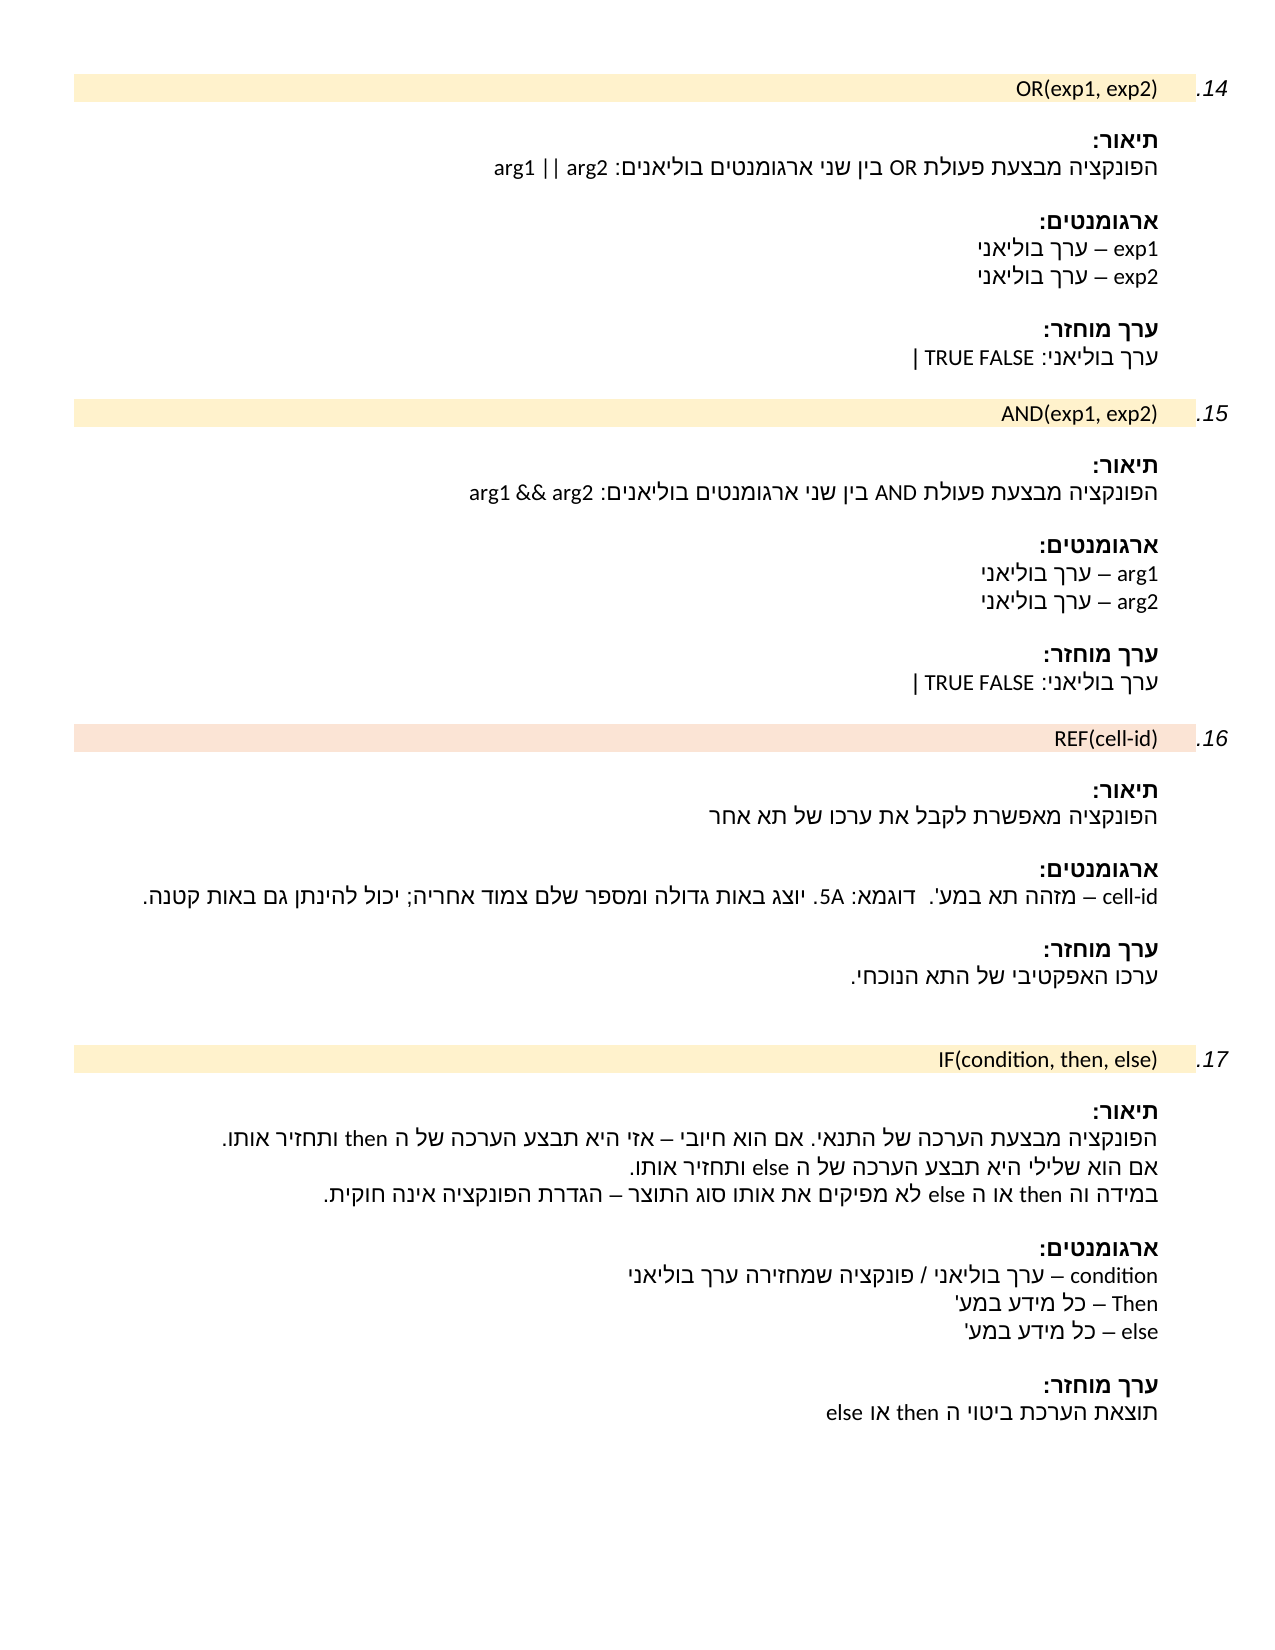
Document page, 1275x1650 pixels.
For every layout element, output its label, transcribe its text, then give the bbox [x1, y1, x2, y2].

text תיאור: הפונקציה מבצעת פעולת OR בין שני ארגומנטים בוליאנים: arg1 || arg2 ארגומנטים: exp1 – ערך בוליאני [74, 127, 1158, 262]
list IF(condition, then, else) [74, 1045, 1196, 1073]
text Then – כל מידע במע' else – כל מידע במע' [74, 1289, 1158, 1345]
text arg2 – ערך בוליאני [74, 587, 1158, 615]
text תיאור: הפונקציה מבצעת פעולת AND בין שני ארגומנטים בוליאנים: arg1 && arg2 ארגומנטים: arg1 – ערך בוליאני [74, 452, 1158, 587]
text exp2 – ערך בוליאני ערך מוחזר: [74, 262, 1158, 343]
text תיאור: הפונקציה מבצעת הערכה של התנאי. אם הוא חיובי – אזי היא תבצע הערכה של ה then ותחזיר אותו. אם הוא שלילי היא תבצע הערכה של ה else ותחזיר אותו. במידה וה then או ה else לא מפיקים את אותו סוג התוצר – הגדרת הפונקציה אינה חוקית. ארגומנטים: condition – ערך בוליאני / פונקציה שמחזירה ערך בוליאני [74, 1098, 1158, 1289]
text ערך מוחזר: תוצאת הערכת ביטוי ה then או else [74, 1345, 1158, 1426]
text ערך מוחזר: ערכו האפקטיבי של התא הנוכחי. [74, 910, 1158, 1017]
list REF(cell-id) [74, 724, 1196, 752]
text תיאור: הפונקציה מאפשרת לקבל את ערכו של תא אחר ארגומנטים: cell-id – מזהה תא במע'. דוגמא: 5A. יוצג באות גדולה ומספר שלם צמוד אחריה; יכול להינתן גם באות קטנה. [74, 777, 1158, 910]
list AND(exp1, exp2) [74, 399, 1196, 427]
text ערך בוליאני: TRUE FALSE | [74, 343, 1158, 399]
list OR(exp1, exp2) [74, 74, 1196, 102]
text ערך מוחזר: ערך בוליאני: TRUE FALSE | [74, 615, 1158, 696]
